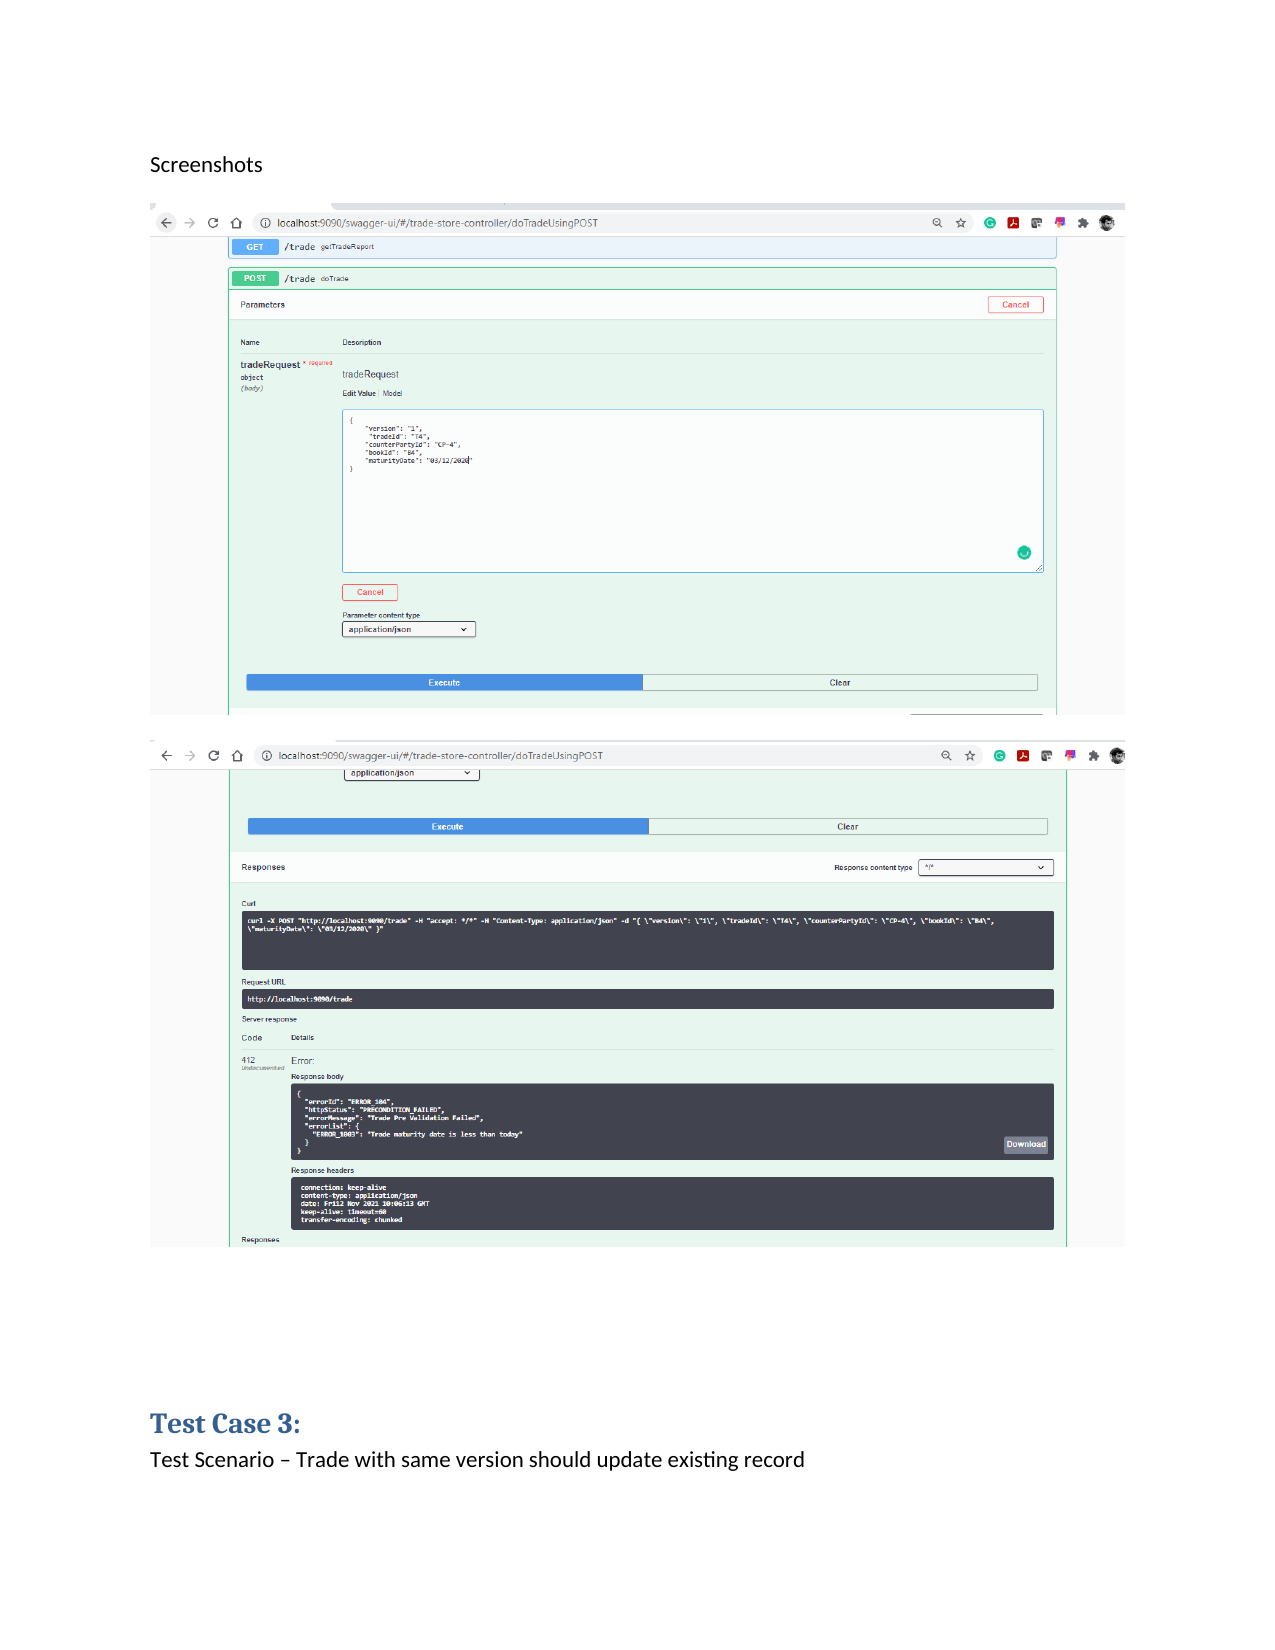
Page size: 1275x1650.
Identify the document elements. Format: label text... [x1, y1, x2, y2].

text Test Scenario – Trade with same version should update existing record [150, 1445, 1125, 1473]
picture [150, 740, 1125, 1247]
picture [150, 203, 1125, 715]
subtitle Test Case 3: [150, 1407, 1125, 1440]
text Screenshots [150, 150, 1125, 178]
